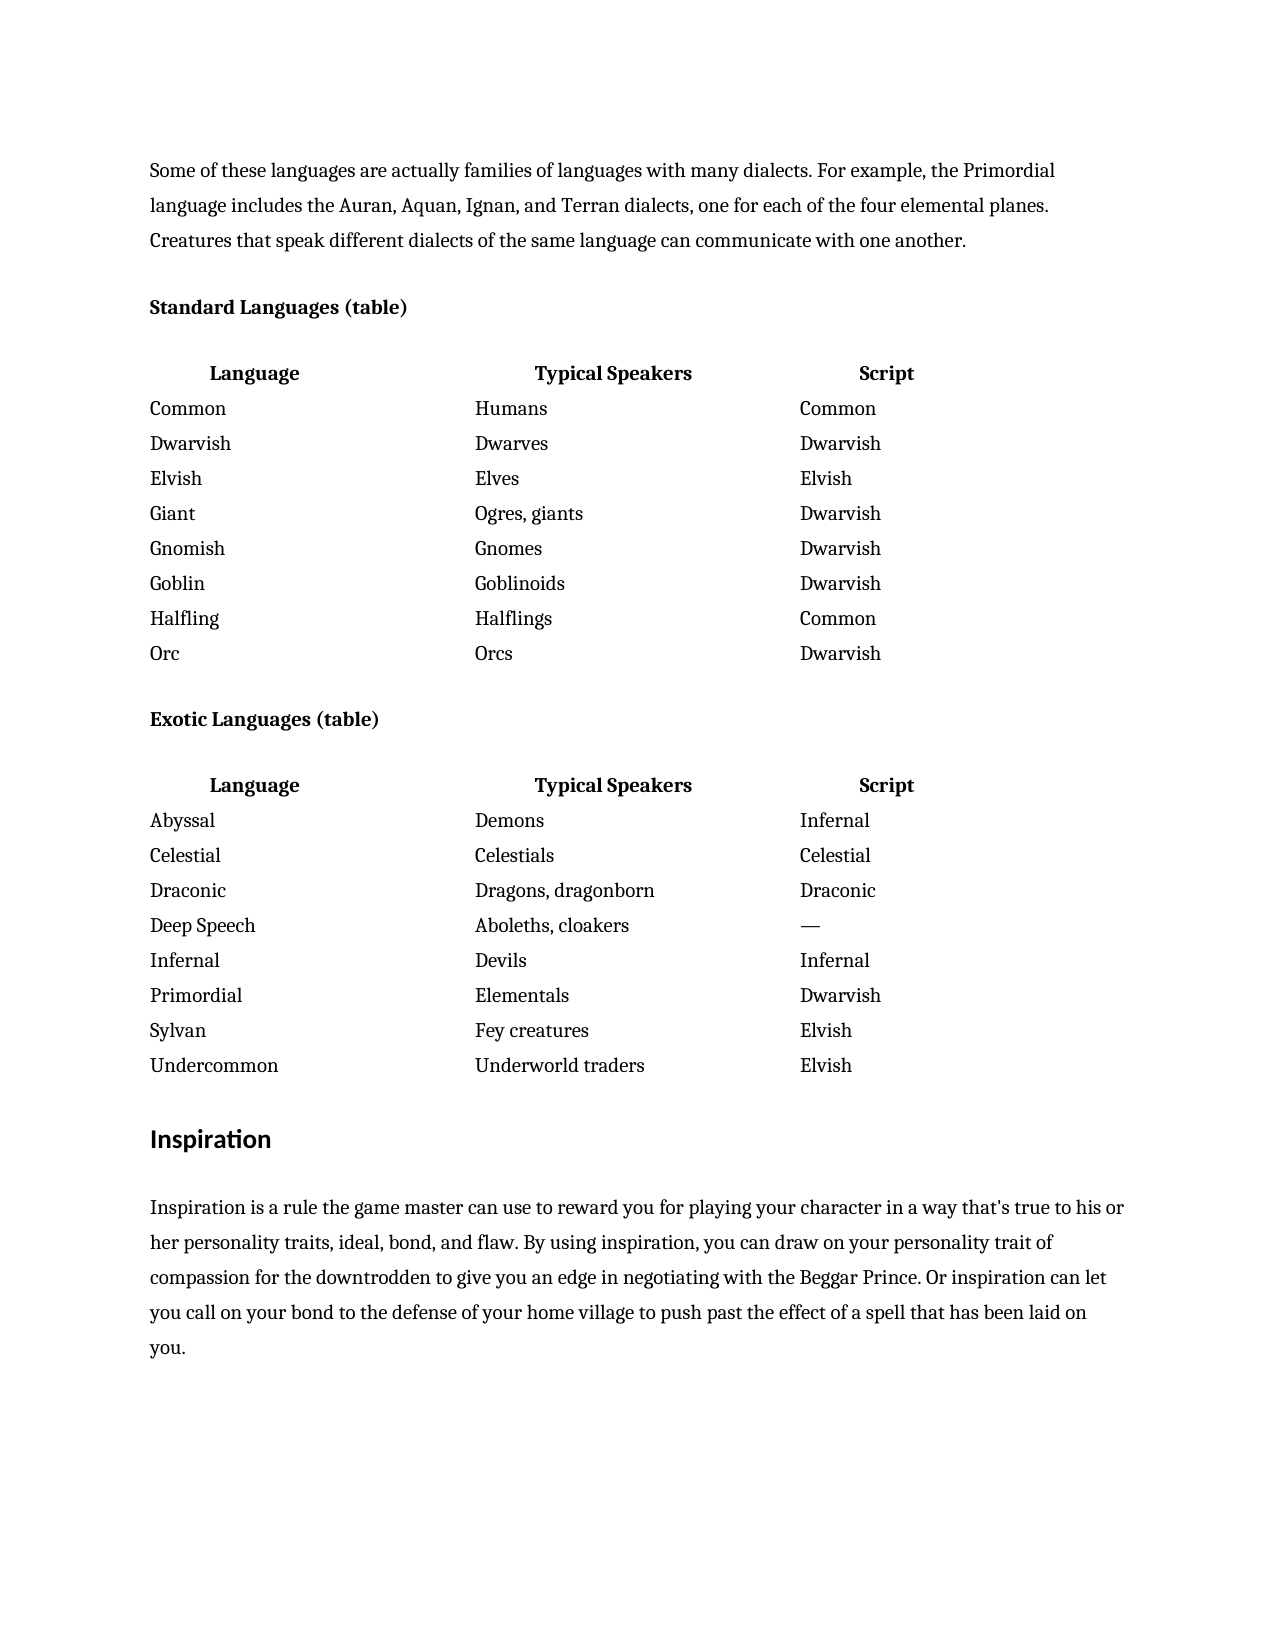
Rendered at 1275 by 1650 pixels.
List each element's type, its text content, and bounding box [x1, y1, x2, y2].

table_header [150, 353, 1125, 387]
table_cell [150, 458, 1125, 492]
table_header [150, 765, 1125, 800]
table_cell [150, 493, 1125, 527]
text Exotic Languages (table) [150, 699, 1125, 734]
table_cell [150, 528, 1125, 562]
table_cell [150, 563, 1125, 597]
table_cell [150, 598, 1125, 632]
text Inspiration is a rule the game master can use to reward you for playing your character in a way that's true to his or her personality traits, ideal, bond, and flaw. By using inspiration, you can draw on your personality trait of compassion for the downtrodden to give you an edge in negotiating with the Beggar Prince. Or inspiration can let you call on your bond to the defense of your home village to push past the effect of a spell that has been laid on you. [150, 1187, 1125, 1362]
text Some of these languages are actually families of languages with many dialects. For example, the Primordial language includes the Auran, Aquan, Ignan, and Terran dialects, one for each of the four elemental planes. Creatures that speak different dialects of the same language can communicate with one another. [150, 150, 1125, 255]
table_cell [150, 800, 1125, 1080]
text Standard Languages (table) [150, 286, 1125, 321]
subtitle Inspiration [150, 1121, 1125, 1156]
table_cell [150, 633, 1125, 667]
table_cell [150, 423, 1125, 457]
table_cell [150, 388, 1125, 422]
